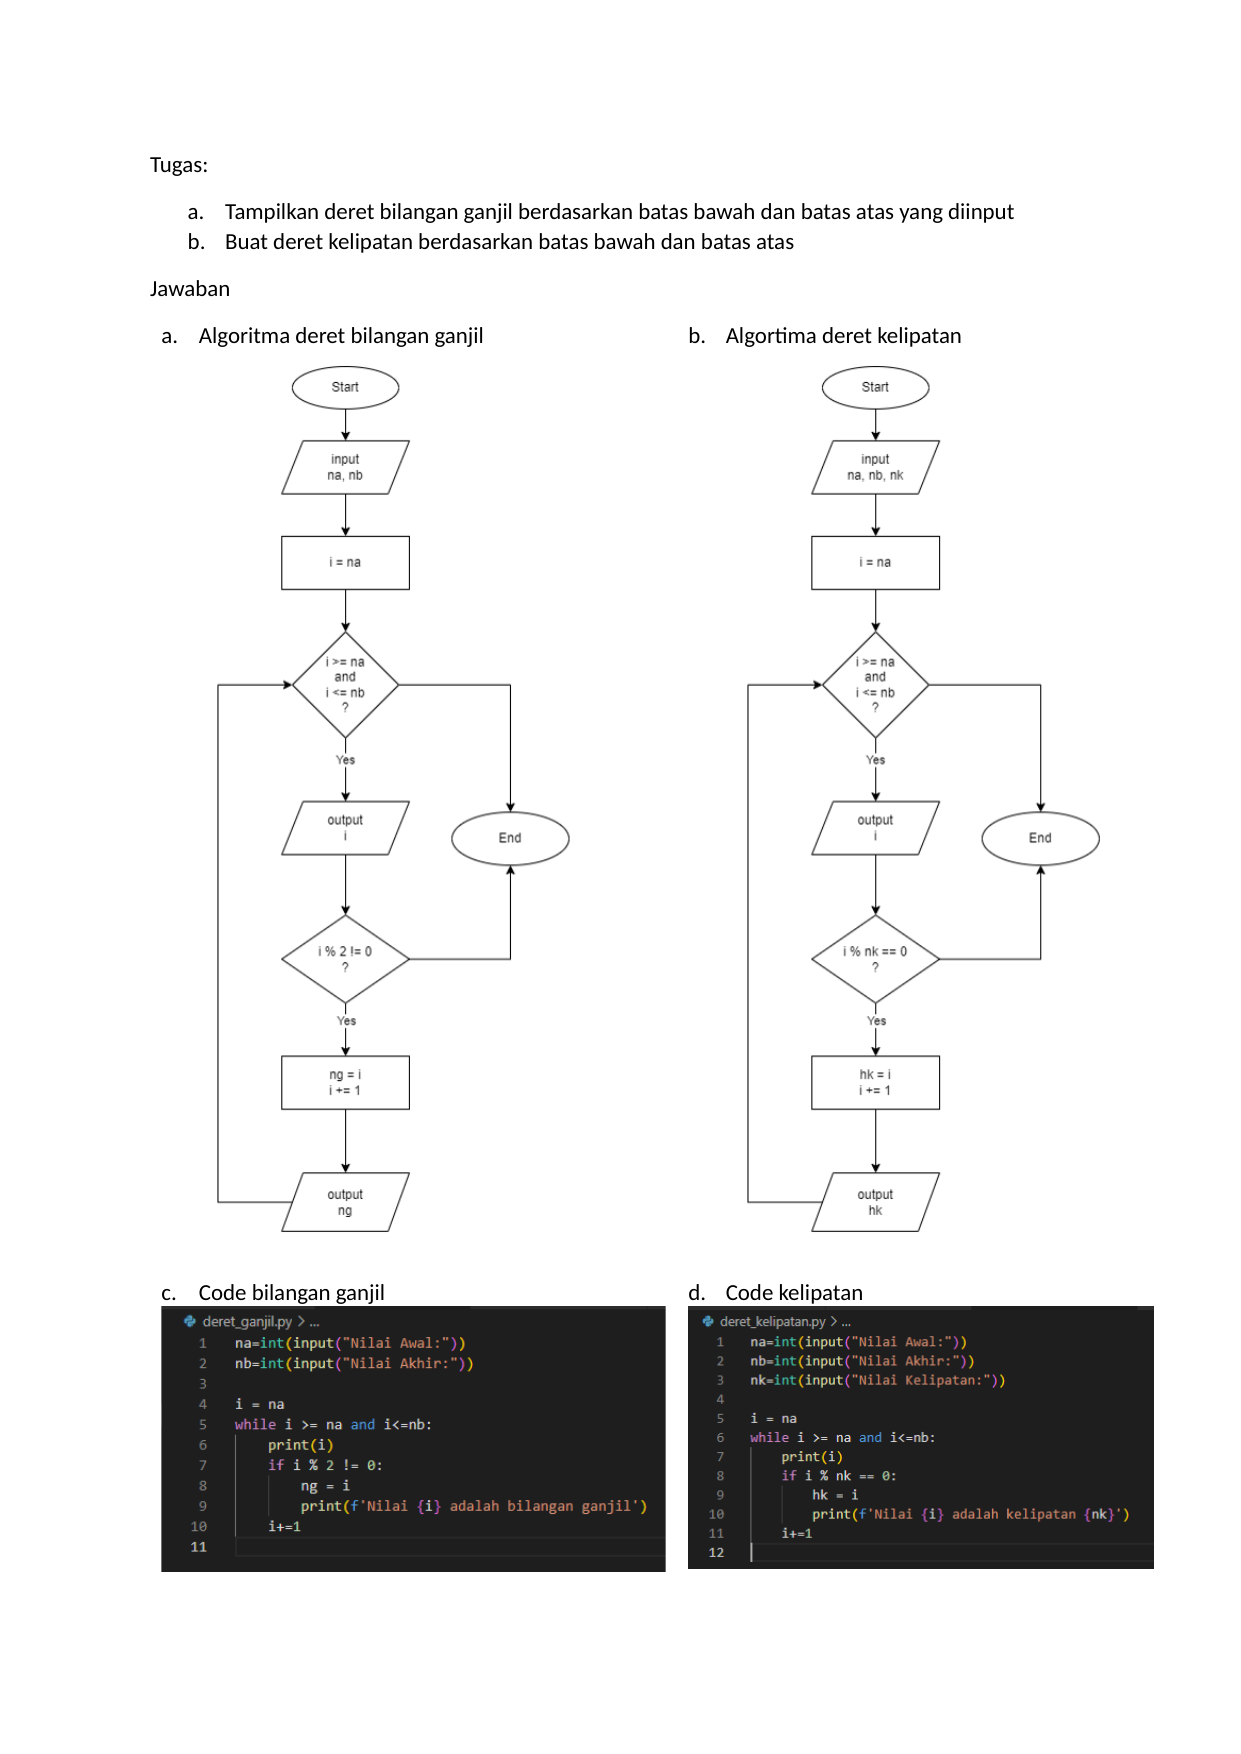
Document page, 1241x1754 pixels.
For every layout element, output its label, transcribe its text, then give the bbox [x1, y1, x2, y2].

table_header Algoritma deret bilangan ganjil [150, 321, 677, 1278]
picture [193, 348, 593, 1251]
picture [161, 1306, 666, 1572]
text Jawaban [150, 274, 1090, 302]
table_cell Code kelipatan [677, 1279, 1165, 1597]
list Tampilkan deret bilangan ganjil berdasarkan batas bawah dan batas atas yang diinput [187, 197, 1090, 225]
list Buat deret kelipatan berdasarkan batas bawah dan batas atas [187, 227, 1090, 255]
text Tugas: [150, 150, 1090, 178]
table_cell Code bilangan ganjil [150, 1279, 677, 1597]
table_header Algortima deret kelipatan [677, 321, 1165, 1278]
picture [723, 348, 1119, 1251]
picture [688, 1306, 1154, 1569]
